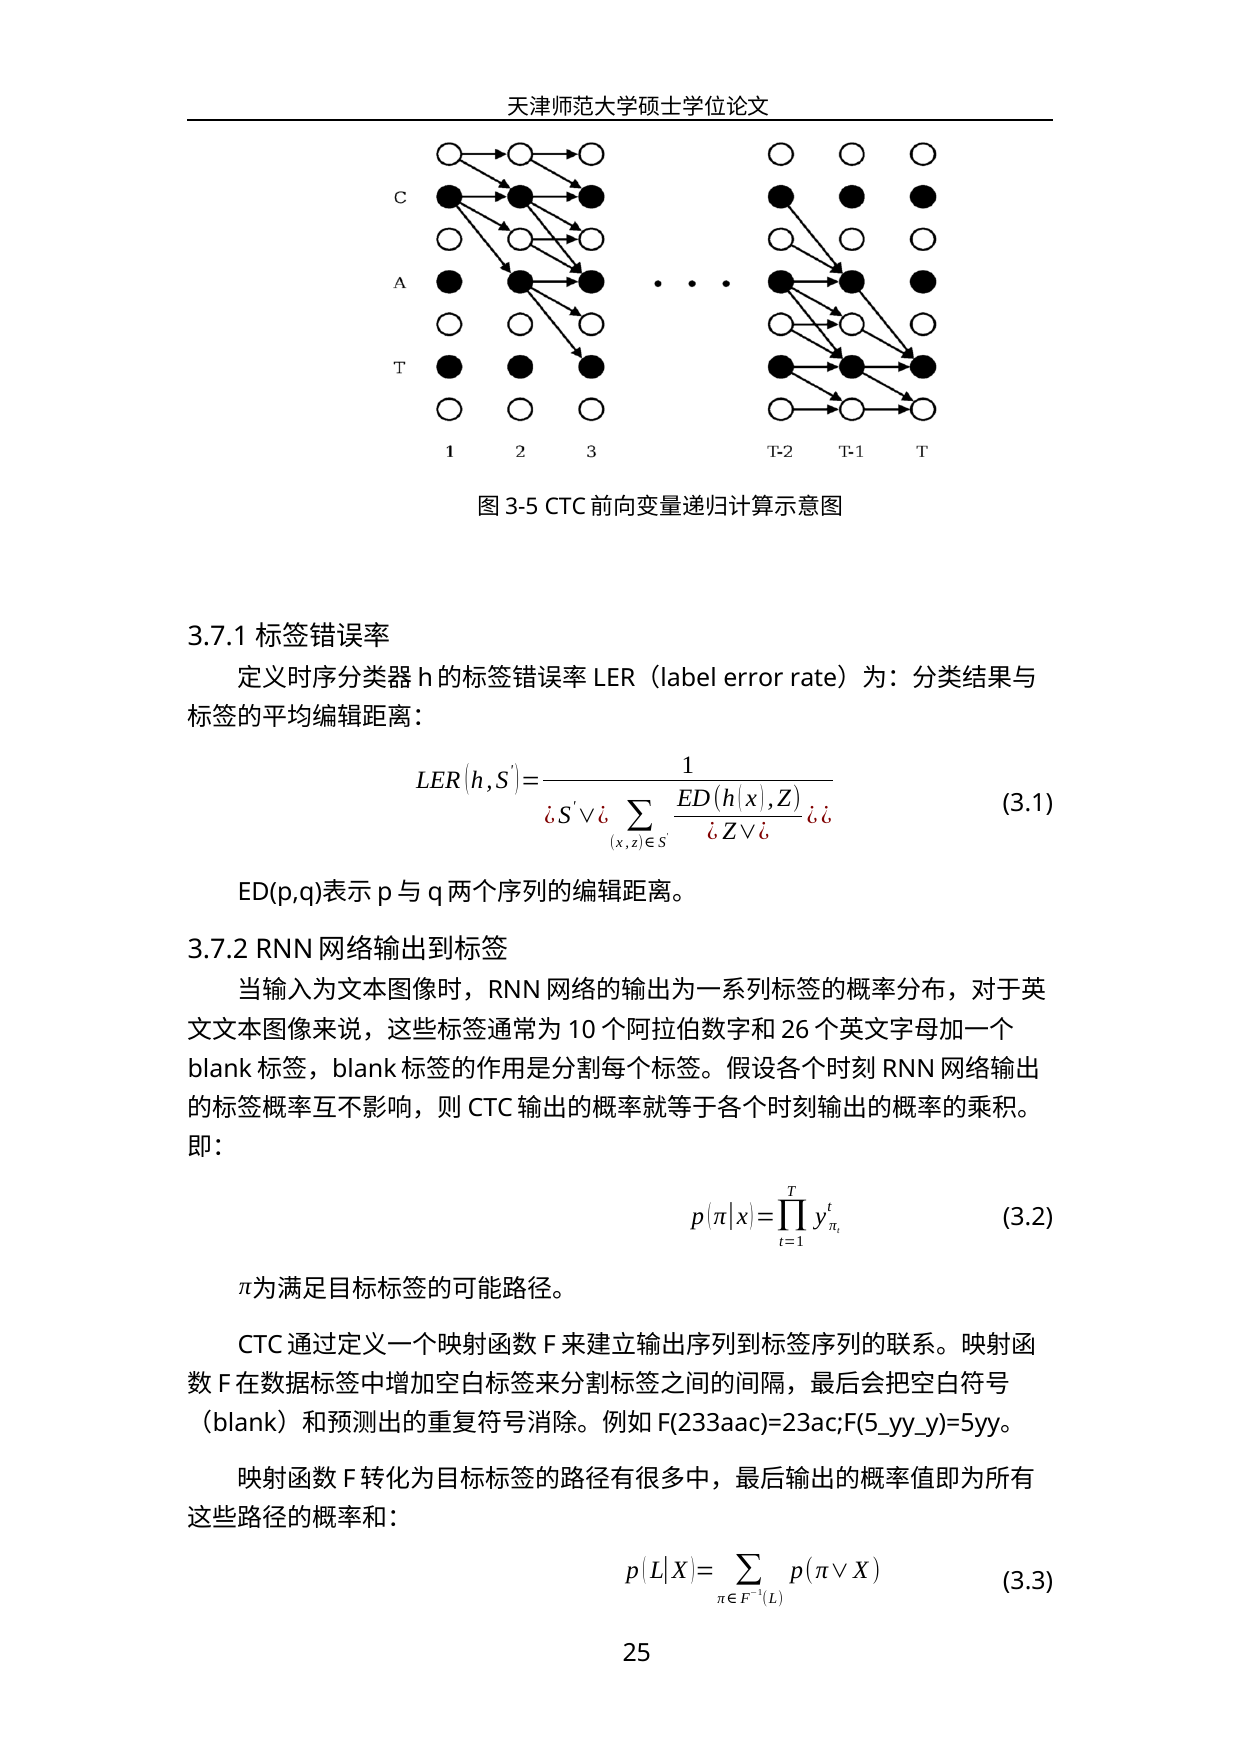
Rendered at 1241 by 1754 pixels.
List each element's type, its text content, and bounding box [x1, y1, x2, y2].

text (3.1) [187, 752, 1053, 852]
text CTC通过定义一个映射函数F来建立输出序列到标签序列的联系。映射函数F在数据标签中增加空白标签来分割标签之间的间隔，最后会把空白符号（blank）和预测出的重复符号消除。例如F(233aac)=23ac;F(5_yy_y)=5yy。 [187, 1324, 1053, 1439]
text (3.3) [187, 1553, 1053, 1607]
text 当输入为文本图像时，RNN网络的输出为一系列标签的概率分布，对于英文文本图像来说，这些标签通常为10个阿拉伯数字和26个英文字母加一个blank标签，blank标签的作用是分割每个标签。假设各个时刻RNN网络输出的标签概率互不影响，则CTC输出的概率就等于各个时刻输出的概率的乘积。即： [187, 970, 1053, 1162]
subtitle 3.7.2 RNN网络输出到标签 [187, 927, 1053, 966]
text (3.2) [187, 1182, 1053, 1249]
text 为满足目标标签的可能路径。 [187, 1269, 1053, 1305]
text 映射函数F转化为目标标签的路径有很多中，最后输出的概率值即为所有这些路径的概率和： [187, 1458, 1053, 1533]
text 定义时序分类器h的标签错误率LER（label error rate）为：分类结果与标签的平均编辑距离： [187, 657, 1053, 733]
picture [380, 130, 944, 469]
subtitle 3.7.1 标签错误率 [187, 614, 1053, 653]
text ED(p,q)表示p与q两个序列的编辑距离。 [187, 871, 966, 907]
